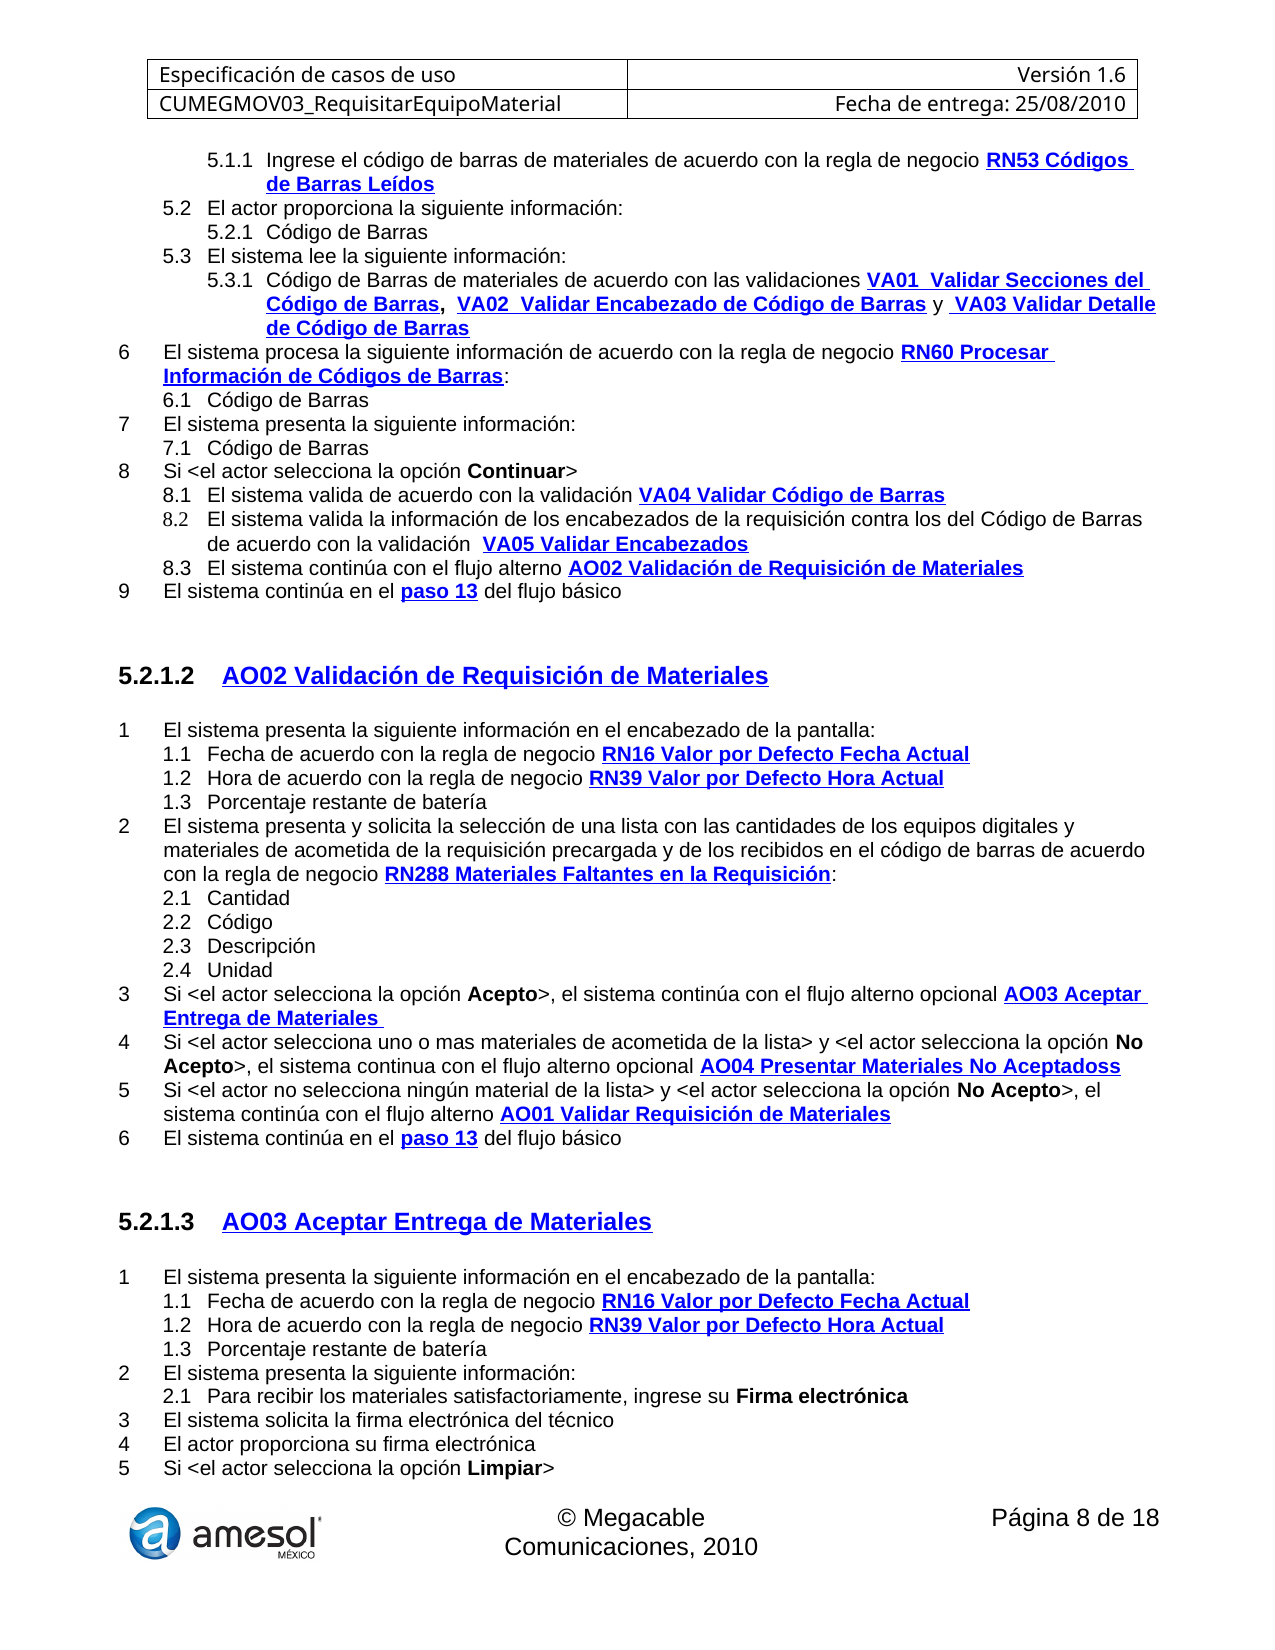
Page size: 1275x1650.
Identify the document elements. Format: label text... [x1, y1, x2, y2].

list El sistema valida de acuerdo con la validación VA04 Validar Código de Barras [162, 483, 1157, 507]
list El sistema presenta la siguiente información: [118, 411, 1157, 435]
list Porcentaje restante de batería [162, 1336, 1157, 1360]
picture [118, 1502, 322, 1563]
text 5.2.1.2 AO02 Validación de Requisición de Materiales [118, 661, 1157, 689]
list Descripción [162, 934, 1157, 958]
list El sistema continúa con el flujo alterno AO02 Validación de Requisición de Materiales [162, 555, 1157, 579]
list El sistema presenta la siguiente información en el encabezado de la pantalla: [118, 1264, 1157, 1288]
list El actor proporciona la siguiente información: [162, 196, 1157, 220]
list Hora de acuerdo con la regla de negocio RN39 Valor por Defecto Hora Actual [162, 766, 1157, 790]
list El sistema continúa en el paso 13 del flujo básico [118, 579, 1157, 603]
list El sistema presenta la siguiente información: [118, 1360, 1157, 1384]
list Porcentaje restante de batería [162, 790, 1157, 814]
list Si <el actor selecciona la opción Acepto>, el sistema continúa con el flujo alterno opcional AO03 Aceptar Entrega de Materiales [118, 982, 1157, 1030]
list Si <el actor selecciona la opción Continuar> [118, 459, 1157, 483]
list Hora de acuerdo con la regla de negocio RN39 Valor por Defecto Hora Actual [162, 1312, 1157, 1336]
list El sistema continúa en el paso 13 del flujo básico [118, 1126, 1157, 1149]
list El sistema procesa la siguiente información de acuerdo con la regla de negocio RN60 Procesar Información de Códigos de Barras: [118, 339, 1157, 387]
list El sistema lee la siguiente información: [162, 244, 1157, 268]
list Si <el actor selecciona uno o mas materiales de acometida de la lista> y <el actor selecciona la opción No Acepto>, el sistema continua con el flujo alterno opcional AO04 Presentar Materiales No Aceptadoss [118, 1030, 1157, 1078]
list El sistema presenta la siguiente información en el encabezado de la pantalla: [118, 718, 1157, 742]
list Código [162, 910, 1157, 934]
list El sistema presenta y solicita la selección de una lista con las cantidades de los equipos digitales y materiales de acometida de la requisición precargada y de los recibidos en el código de barras de acuerdo con la regla de negocio RN288 Materiales Faltantes en la Requisición: [118, 814, 1157, 886]
list Si <el actor selecciona la opción Limpiar> [118, 1456, 1157, 1480]
list El sistema solicita la firma electrónica del técnico [118, 1408, 1157, 1432]
list Código de Barras [162, 435, 1157, 459]
list Cantidad [162, 886, 1157, 910]
list Para recibir los materiales satisfactoriamente, ingrese su Firma electrónica [162, 1384, 1157, 1408]
text 5.2.1.3 AO03 Aceptar Entrega de Materiales [118, 1207, 1157, 1236]
list Si <el actor no selecciona ningún material de la lista> y <el actor selecciona la opción No Acepto>, el sistema continúa con el flujo alterno AO01 Validar Requisición de Materiales [118, 1078, 1157, 1126]
list El actor proporciona su firma electrónica [118, 1432, 1157, 1456]
list Código de Barras de materiales de acuerdo con las validaciones VA01 Validar Secciones del Código de Barras, VA02 Validar Encabezado de Código de Barras y VA03 Validar Detalle de Código de Barras [207, 268, 1157, 339]
list Ingrese el código de barras de materiales de acuerdo con la regla de negocio RN53 Códigos de Barras Leídos [207, 148, 1157, 196]
list El sistema valida la información de los encabezados de la requisición contra los del Código de Barras de acuerdo con la validación VA05 Validar Encabezados [162, 507, 1157, 555]
list Fecha de acuerdo con la regla de negocio RN16 Valor por Defecto Fecha Actual [162, 742, 1157, 766]
list Fecha de acuerdo con la regla de negocio RN16 Valor por Defecto Fecha Actual [162, 1288, 1157, 1312]
list Unidad [162, 958, 1157, 982]
list Código de Barras [162, 387, 1157, 411]
list Código de Barras [207, 220, 1157, 244]
